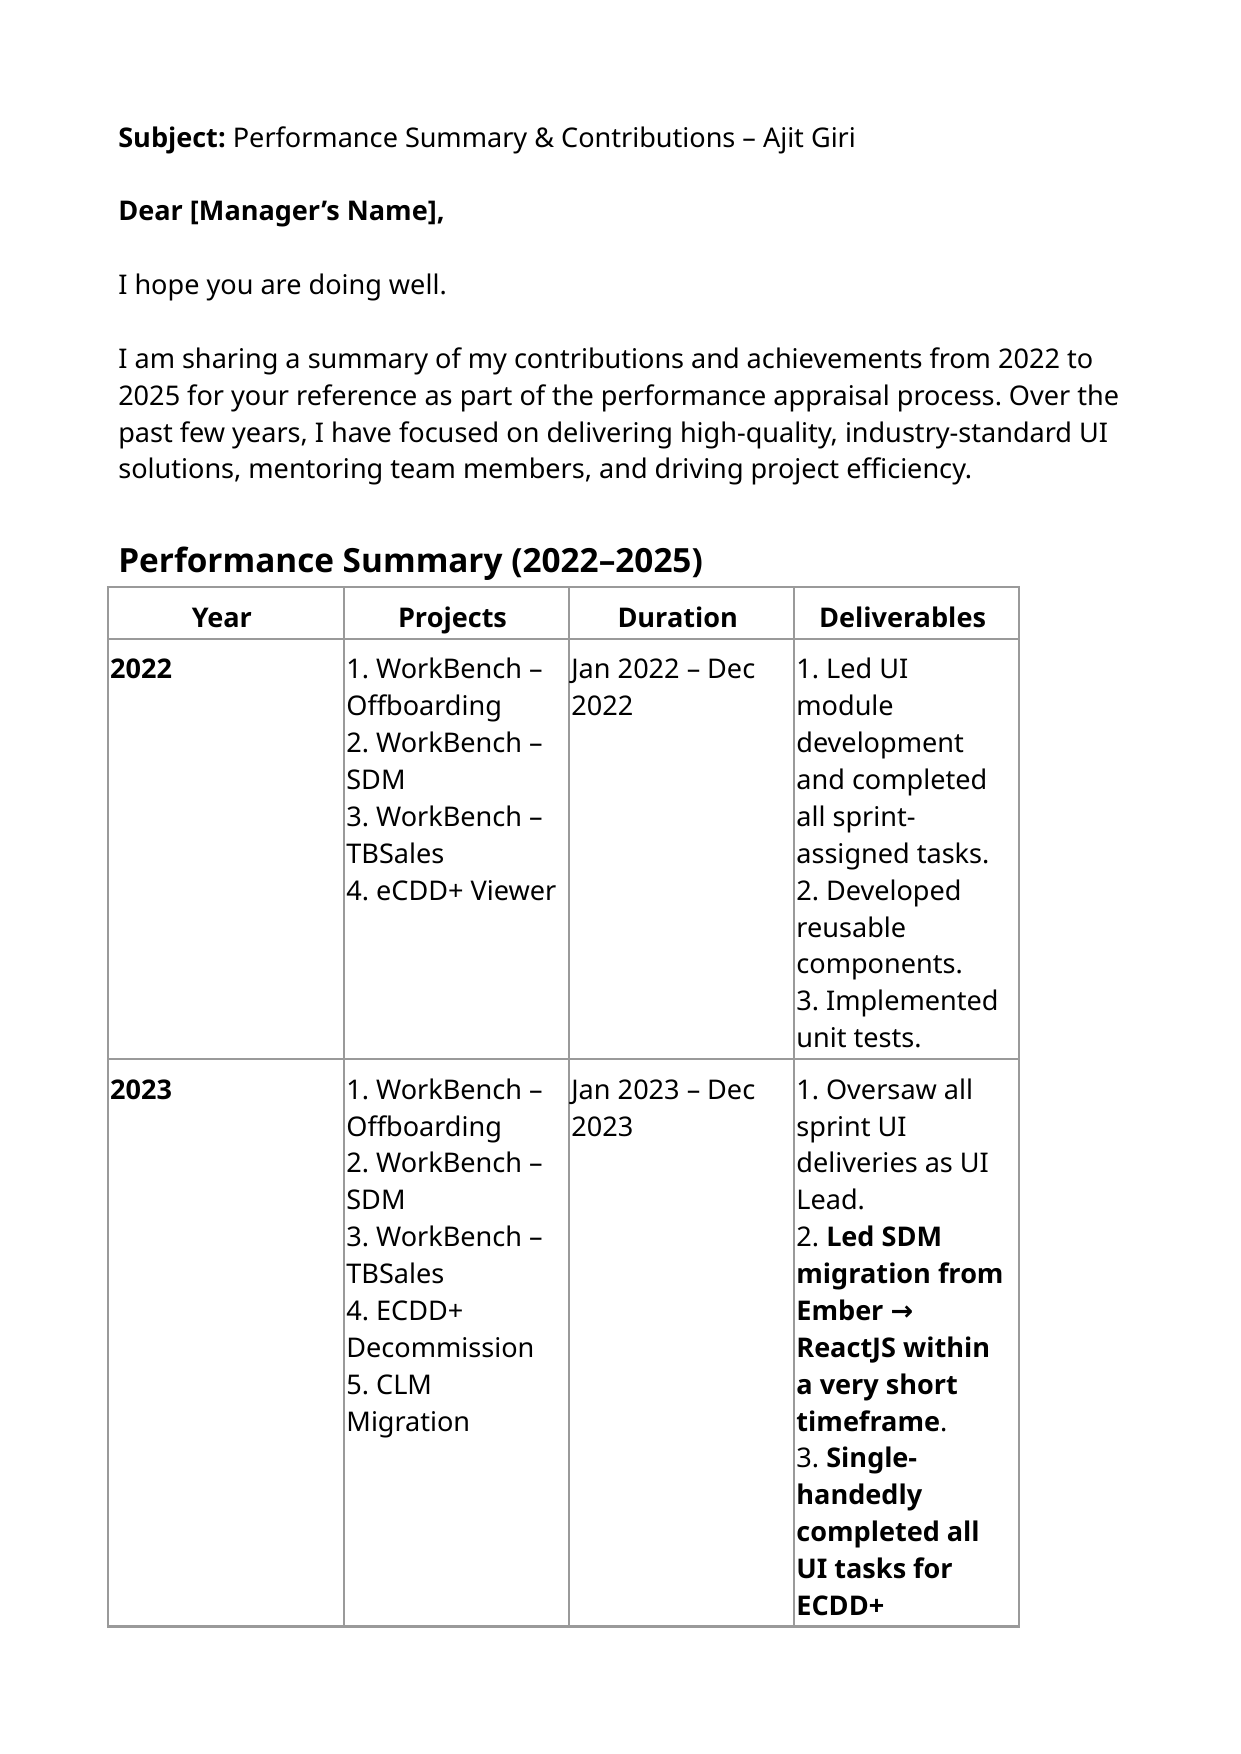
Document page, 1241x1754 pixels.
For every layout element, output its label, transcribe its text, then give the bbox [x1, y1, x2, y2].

table_cell 2023 [109, 1060, 343, 1625]
table_header Deliverables [795, 588, 1018, 637]
table_header Duration [570, 588, 793, 637]
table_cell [345, 1060, 568, 1625]
text I hope you are doing well. [118, 266, 1122, 302]
text Performance Summary (2022–2025) [118, 536, 1122, 582]
table_header Year [109, 588, 343, 637]
text I am sharing a summary of my contributions and achievements from 2022 to 2025 for your reference as part of the performance appraisal process. Over the past few years, I have focused on delivering high-quality, industry-standard UI solutions, mentoring team members, and driving project efficiency. [118, 339, 1122, 487]
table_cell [795, 1060, 1018, 1625]
table_cell 1. Led UI module development and completed all sprint-assigned tasks. 2. Developed reusable components. 3. Implemented unit tests. [795, 640, 1018, 1058]
table_cell Jan 2022 – Dec 2022 [570, 640, 793, 1058]
text Subject: Performance Summary & Contributions – Ajit Giri [118, 118, 1122, 155]
table_cell Jan 2023 – Dec 2023 [570, 1060, 793, 1625]
table_cell 2022 [109, 640, 343, 1058]
text Dear [Manager’s Name], [118, 192, 1122, 229]
table_header Projects [345, 588, 568, 637]
table_cell 1. WorkBench – Offboarding 2. WorkBench – SDM 3. WorkBench – TBSales 4. eCDD+ Viewer [345, 640, 568, 1058]
